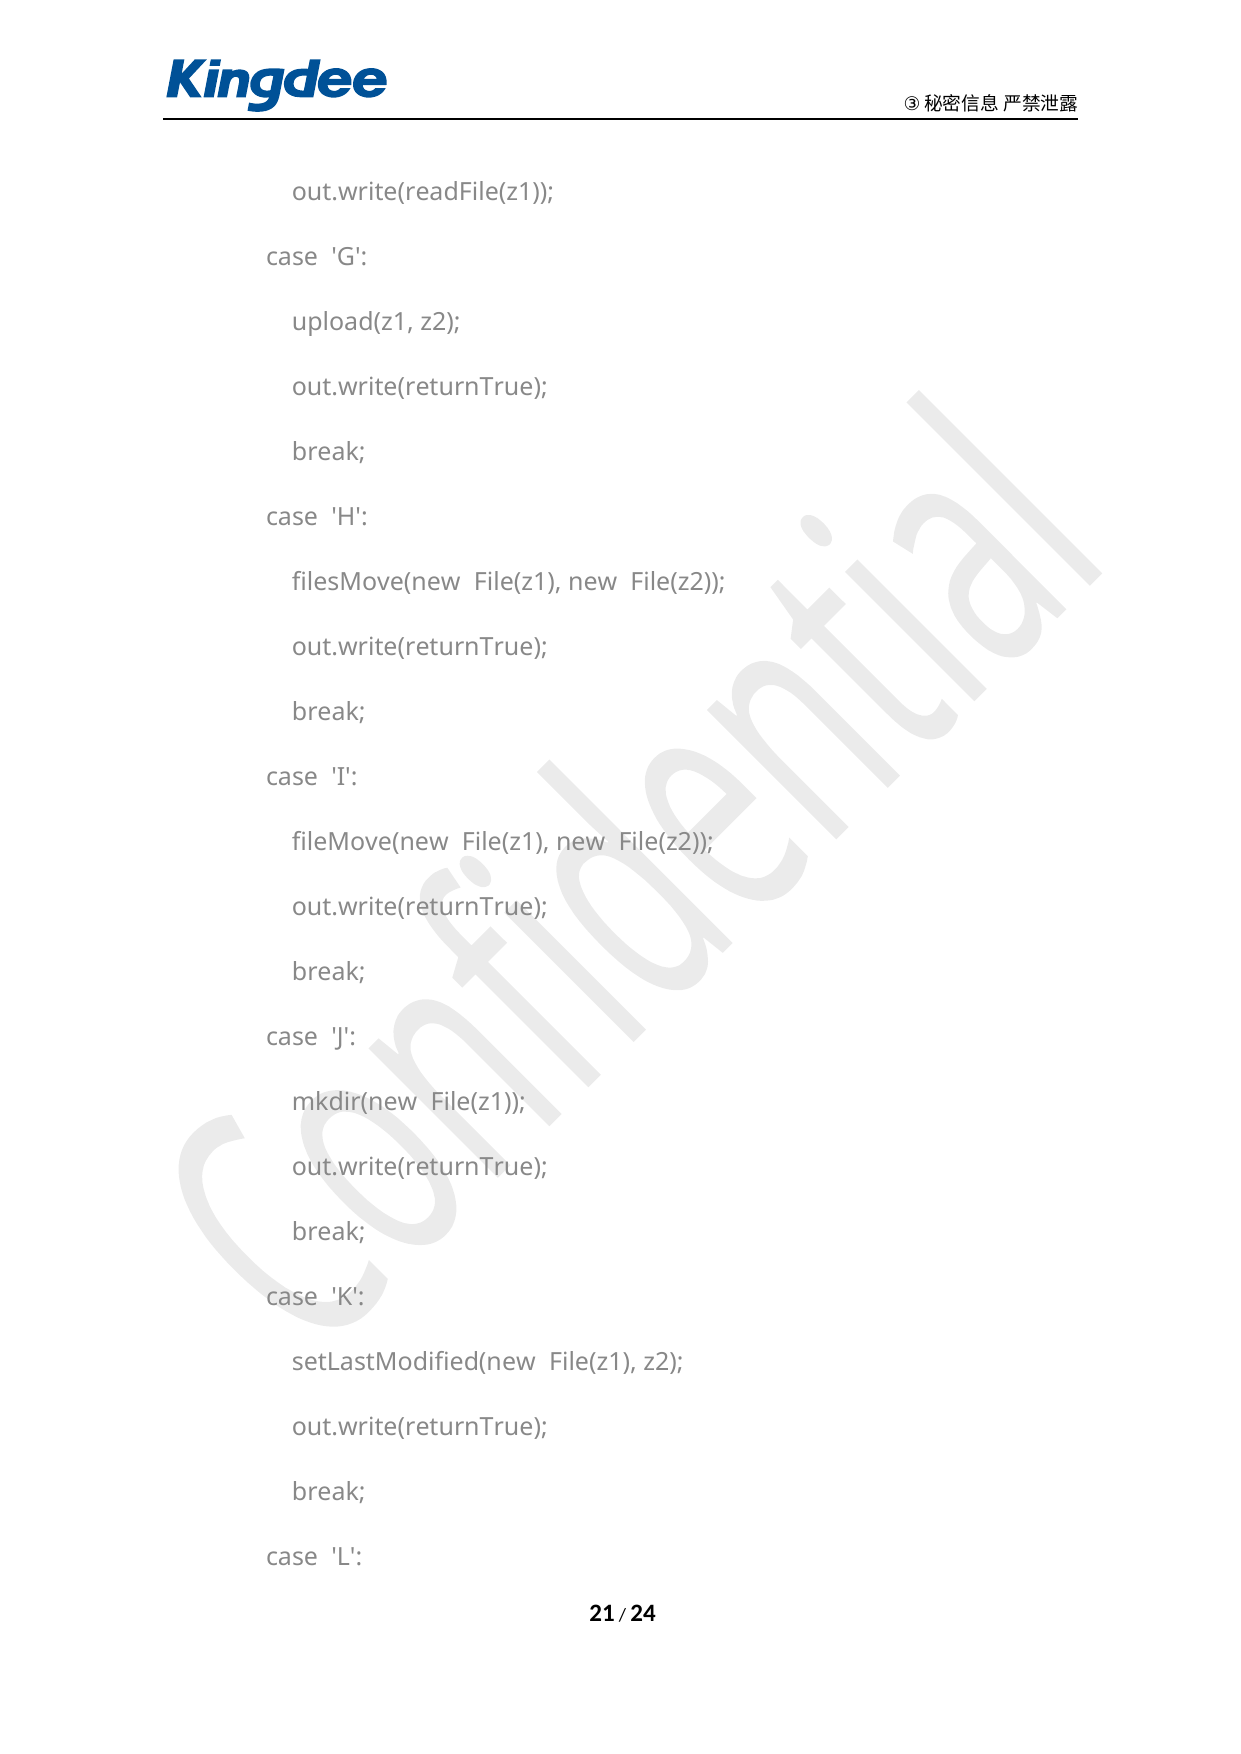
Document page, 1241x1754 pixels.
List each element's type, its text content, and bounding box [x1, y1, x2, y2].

text mkdir(new File(z1)); [162, 1068, 1078, 1133]
text case 'L': [162, 1523, 1078, 1588]
text out.write(returnTrue); [162, 873, 1078, 938]
text case 'J': [162, 1003, 1078, 1068]
text break; [162, 1198, 1078, 1263]
text out.write(returnTrue); [162, 1133, 1078, 1198]
text out.write(returnTrue); [162, 613, 1078, 678]
text out.write(returnTrue); [162, 353, 1078, 418]
text case 'K': [162, 1263, 1078, 1328]
text out.write(returnTrue); [162, 1393, 1078, 1458]
text break; [162, 938, 1078, 1003]
text out.write(readFile(z1)); [162, 158, 1078, 223]
text fileMove(new File(z1), new File(z2)); [162, 808, 1078, 873]
text case 'I': [162, 743, 1078, 808]
text filesMove(new File(z1), new File(z2)); [162, 548, 1078, 613]
text case 'G': [162, 223, 1078, 288]
text upload(z1, z2); [162, 288, 1078, 353]
text case 'H': [162, 483, 1078, 548]
text break; [162, 1458, 1078, 1523]
text setLastModified(new File(z1), z2); [162, 1328, 1078, 1393]
text break; [162, 418, 1078, 483]
text break; [162, 678, 1078, 743]
